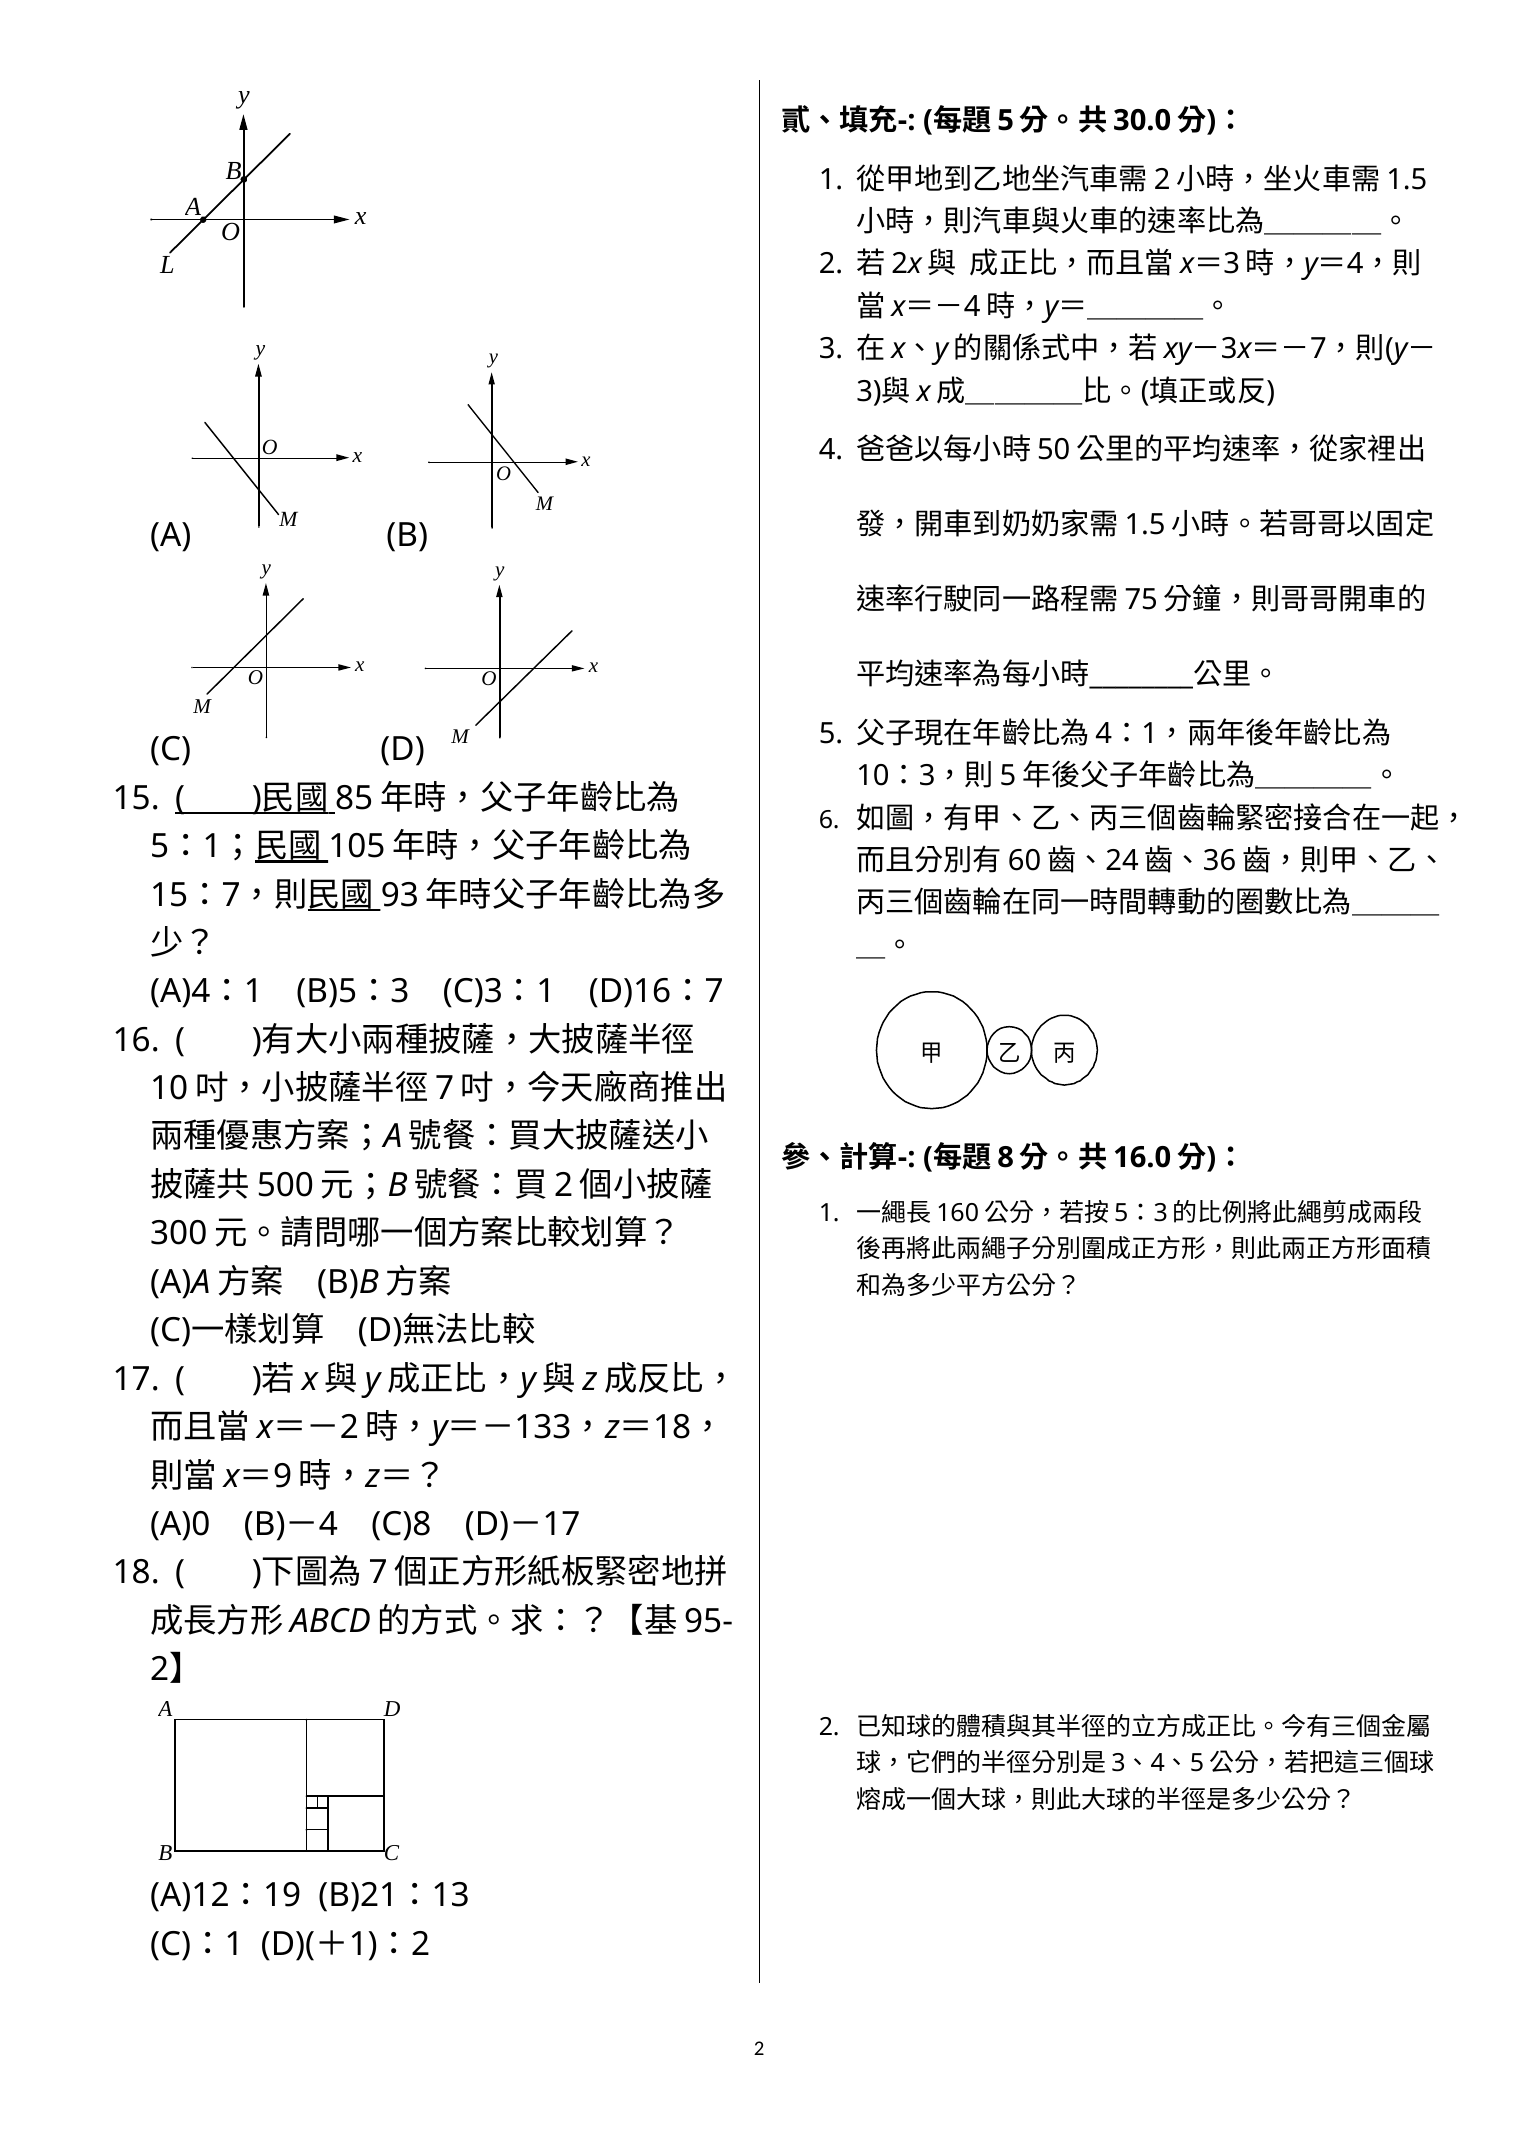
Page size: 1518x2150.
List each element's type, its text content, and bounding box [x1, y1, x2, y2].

list 已知球的體積與其半徑的立方成正比。今有三個金屬球，它們的半徑分別是3、4、5公分，若把這三個球熔成一個大球，則此大球的半徑是多少公分？ [818, 1707, 1443, 1982]
list 在x、y的關係式中，若xy－3x＝－7，則(y－3)與x成＿＿＿＿比。(填正或反) [818, 325, 1443, 409]
list 父子現在年齡比為4：1，兩年後年齡比為10：3，則5年後父子年齡比為＿＿＿＿。 [818, 709, 1443, 794]
list 若2x與 成正比，而且當x＝3時，y＝4，則當x＝－4時，y＝＿＿＿＿。 [818, 240, 1443, 325]
list 一繩長160公分，若按5：3的比例將此繩剪成兩段後再將此兩繩子分別圍成正方形，則此兩正方形面積和為多少平方公分？ [818, 1193, 1443, 1400]
list 爸爸以每小時50公里的平均速率，從家裡出發，開車到奶奶家需1.5小時。若哥哥以固定速率行駛同一路程需75分鐘，則哥哥開車的平均速率為每小時________公里。 [818, 409, 1443, 709]
text 參、計算-: (每題8分。共16.0分)： [781, 1118, 1443, 1193]
list ( )民國85年時，父子年齡比為5：1；民國105年時，父子年齡比為15：7，則民國93年時父子年齡比為多少？ (A)4：1 (B)5：3 (C)3：1 (D)16：7 [112, 770, 737, 1012]
list 從甲地到乙地坐汽車需2小時，坐火車需1.5小時，則汽車與火車的速率比為＿＿＿＿。 [818, 155, 1443, 240]
list ( )下圖為7個正方形紙板緊密地拼成長方形ABCD的方式。求：？【基95-2】 (A)12：19 (B)21：13 (C)：1 (D)(＋1)：2 [112, 1545, 737, 1965]
text 貳、填充-: (每題5分。共30.0分)： [781, 80, 1443, 155]
list ( )若直線L：y＝x－a的圖形如圖所示，且直線L交x軸、y軸於A、B兩點，則直線M：y＝ax＋2的圖形可能是下列哪一個？ (A)(B) (C)(D) [112, 80, 737, 770]
list ( )有大小兩種披薩，大披薩半徑10吋，小披薩半徑7吋，今天廠商推出兩種優惠方案；A號餐：買大披薩送小披薩共500元；B號餐：買2個小披薩300元。請問哪一個方案比較划算？ (A)A方案 (B)B方案 (C)一樣划算 (D)無法比較 [112, 1012, 737, 1351]
list ( )若x與y成正比，y與z成反比，而且當x＝－2時，y＝－133，z＝18，則當x＝9時，z＝？ (A)0 (B)－4 (C)8 (D)－17 [112, 1351, 737, 1545]
list 如圖，有甲、乙、丙三個齒輪緊密接合在一起，而且分別有60齒、24齒、36齒，則甲、乙、丙三個齒輪在同一時間轉動的圈數比為＿＿＿＿。 [818, 794, 1443, 1118]
